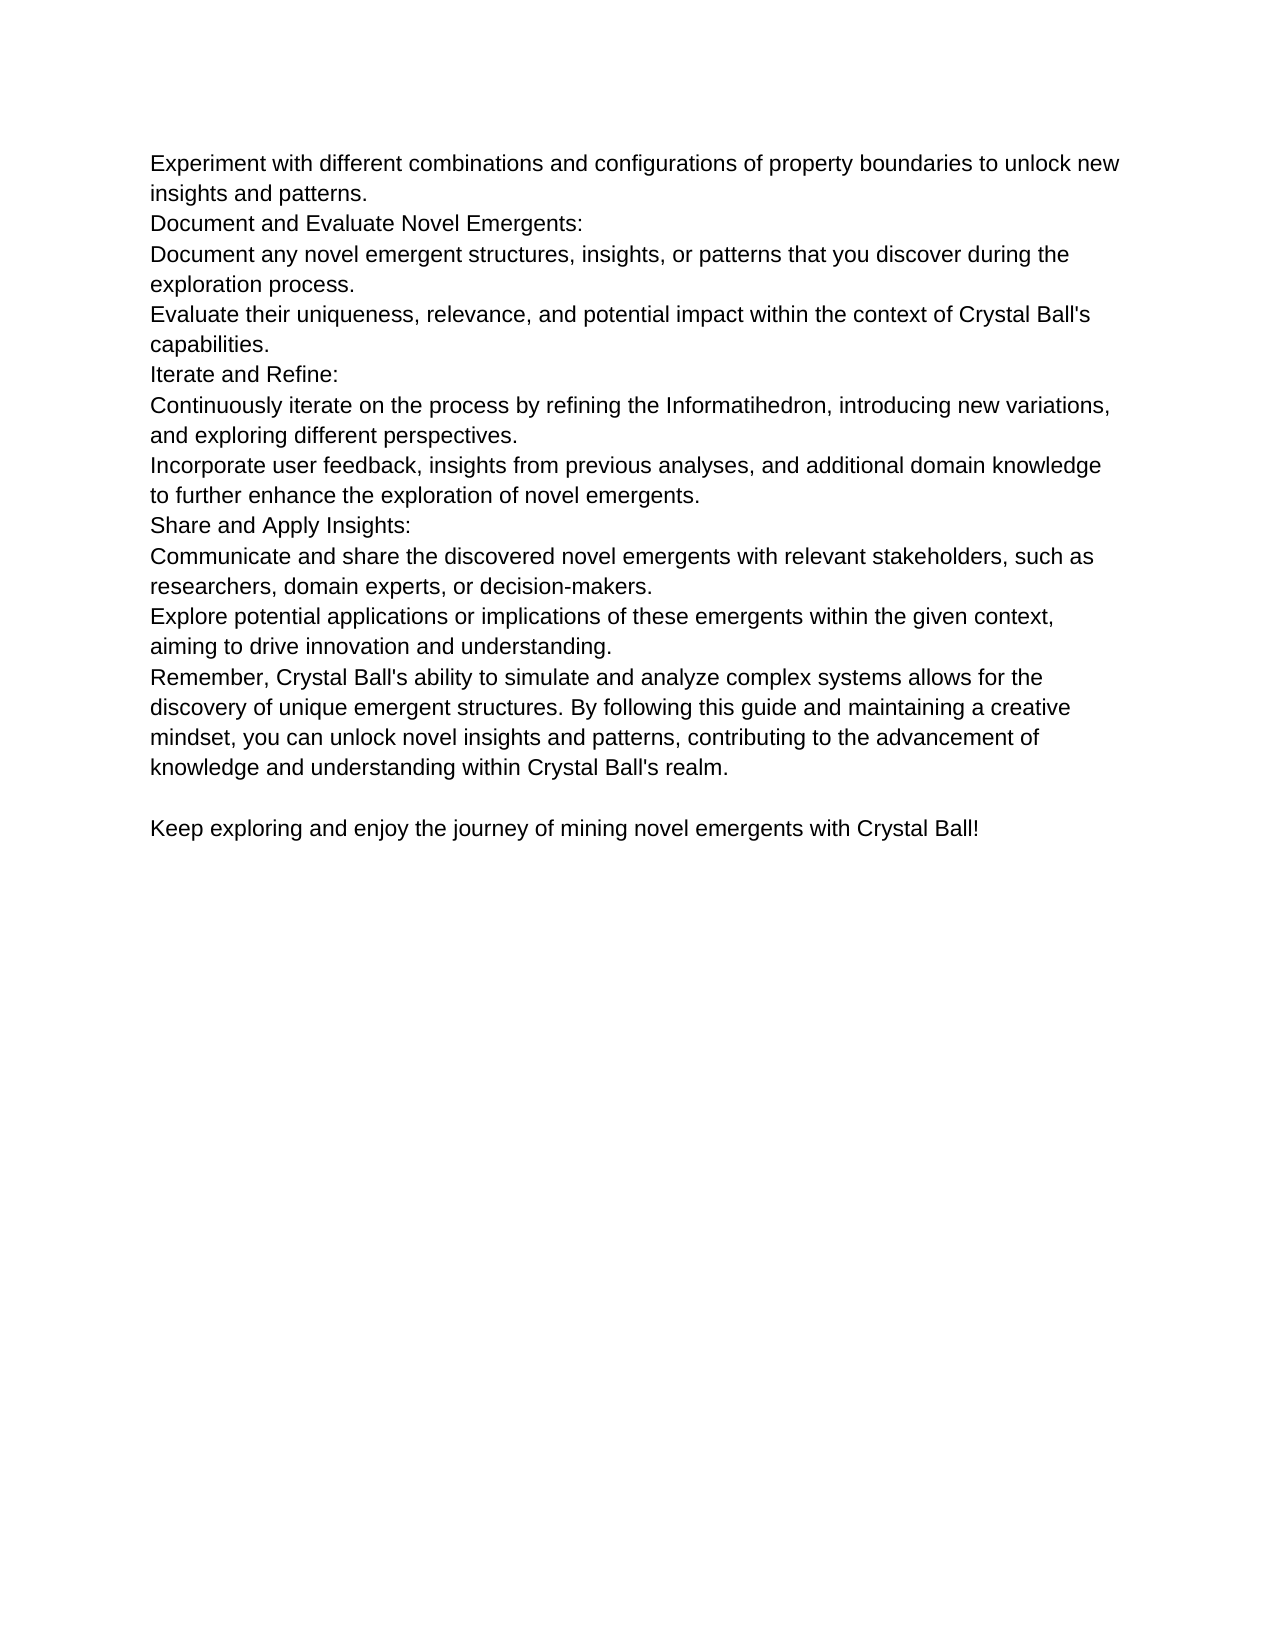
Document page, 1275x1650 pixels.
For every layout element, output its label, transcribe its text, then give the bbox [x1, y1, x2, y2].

text Keep exploring and enjoy the journey of mining novel emergents with Crystal Ball! [150, 814, 1125, 841]
text Communicate and share the discovered novel emergents with relevant stakeholders, such as researchers, domain experts, or decision-makers. [150, 543, 1125, 599]
text Incorporate user feedback, insights from previous analyses, and additional domain knowledge to further enhance the exploration of novel emergents. [150, 452, 1125, 509]
text Remember, Crystal Ball's ability to simulate and analyze complex systems allows for the discovery of unique emergent structures. By following this guide and maintaining a creative mindset, you can unlock novel insights and patterns, contributing to the advancement of knowledge and understanding within Crystal Ball's realm. [150, 663, 1125, 781]
text Share and Apply Insights: [150, 512, 1125, 539]
text Experiment with different combinations and configurations of property boundaries to unlock new insights and patterns. [150, 150, 1125, 207]
text Iterate and Refine: [150, 361, 1125, 388]
text Explore potential applications or implications of these emergents within the given context, aiming to drive innovation and understanding. [150, 603, 1125, 660]
text Document and Evaluate Novel Emergents: [150, 210, 1125, 237]
text Document any novel emergent structures, insights, or patterns that you discover during the exploration process. [150, 241, 1125, 297]
text Evaluate their uniqueness, relevance, and potential impact within the context of Crystal Ball's capabilities. [150, 301, 1125, 358]
text Continuously iterate on the process by refining the Informatihedron, introducing new variations, and exploring different perspectives. [150, 392, 1125, 448]
